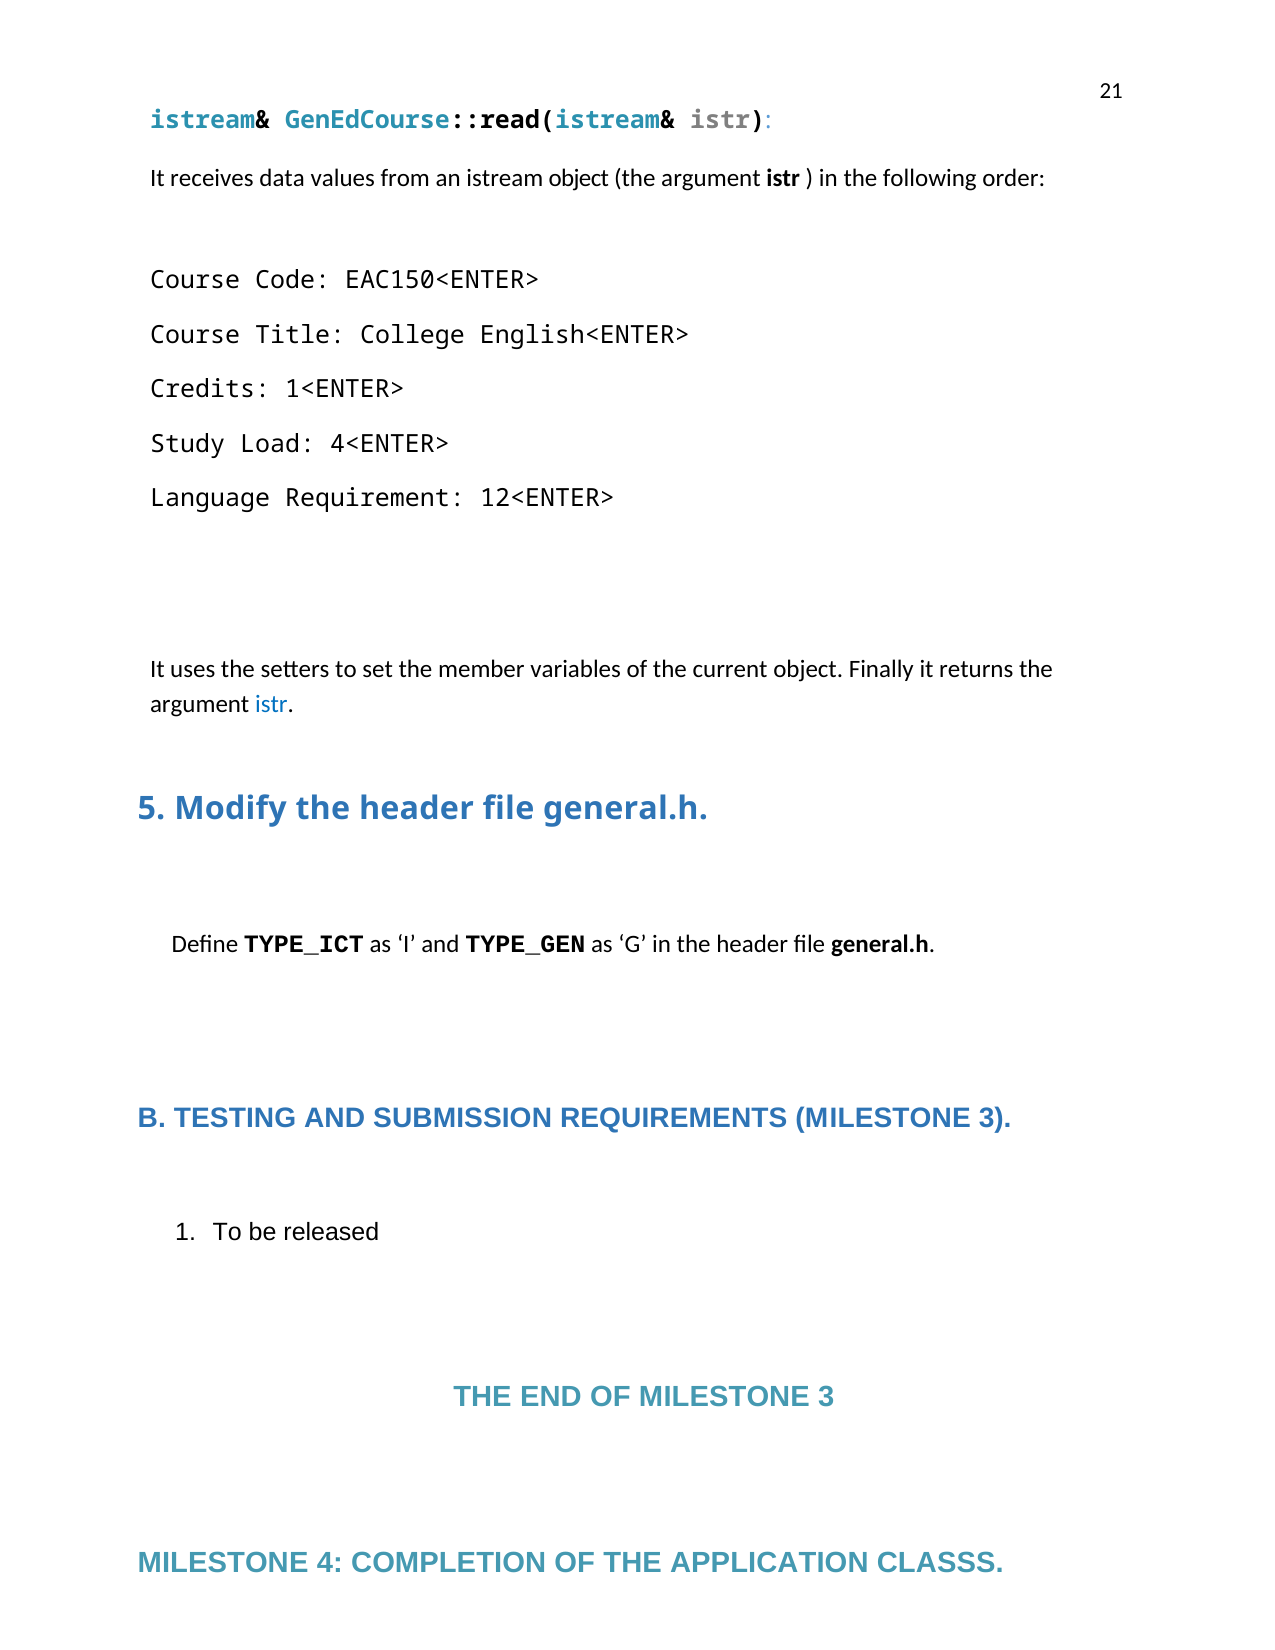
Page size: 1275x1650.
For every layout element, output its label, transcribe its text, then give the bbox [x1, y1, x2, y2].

text MILESTONE 4: COMPLETION OF THE APPLICATION CLASSS. [137, 1546, 1135, 1579]
text Study Load: 4<ENTER> [150, 425, 1135, 459]
text It uses the setters to set the member variables of the current object. Finally it returns the argument istr. [150, 653, 1137, 718]
text Credits: 1<ENTER> [150, 371, 1135, 404]
text Course Code: EAC150<ENTER> [150, 262, 1135, 295]
list To be released [175, 1217, 1127, 1246]
text Define TYPE_ICT as ‘I’ and TYPE_GEN as ‘G’ in the header file general.h. [137, 928, 1137, 960]
text B. TESTING AND SUBMISSION REQUIREMENTS (MILESTONE 3). [137, 1101, 1137, 1134]
text Language Requirement: 12<ENTER> [150, 479, 1135, 513]
text THE END OF MILESTONE 3 [150, 1379, 1137, 1412]
text istream& GenEdCourse::read(istream& istr): [150, 102, 1137, 136]
text Course Title: College English<ENTER> [150, 316, 1135, 350]
text It receives data values from an istream object (the argument istr ) in the following order: [150, 162, 1137, 193]
text 5. Modify the header file general.h. [137, 785, 1137, 829]
